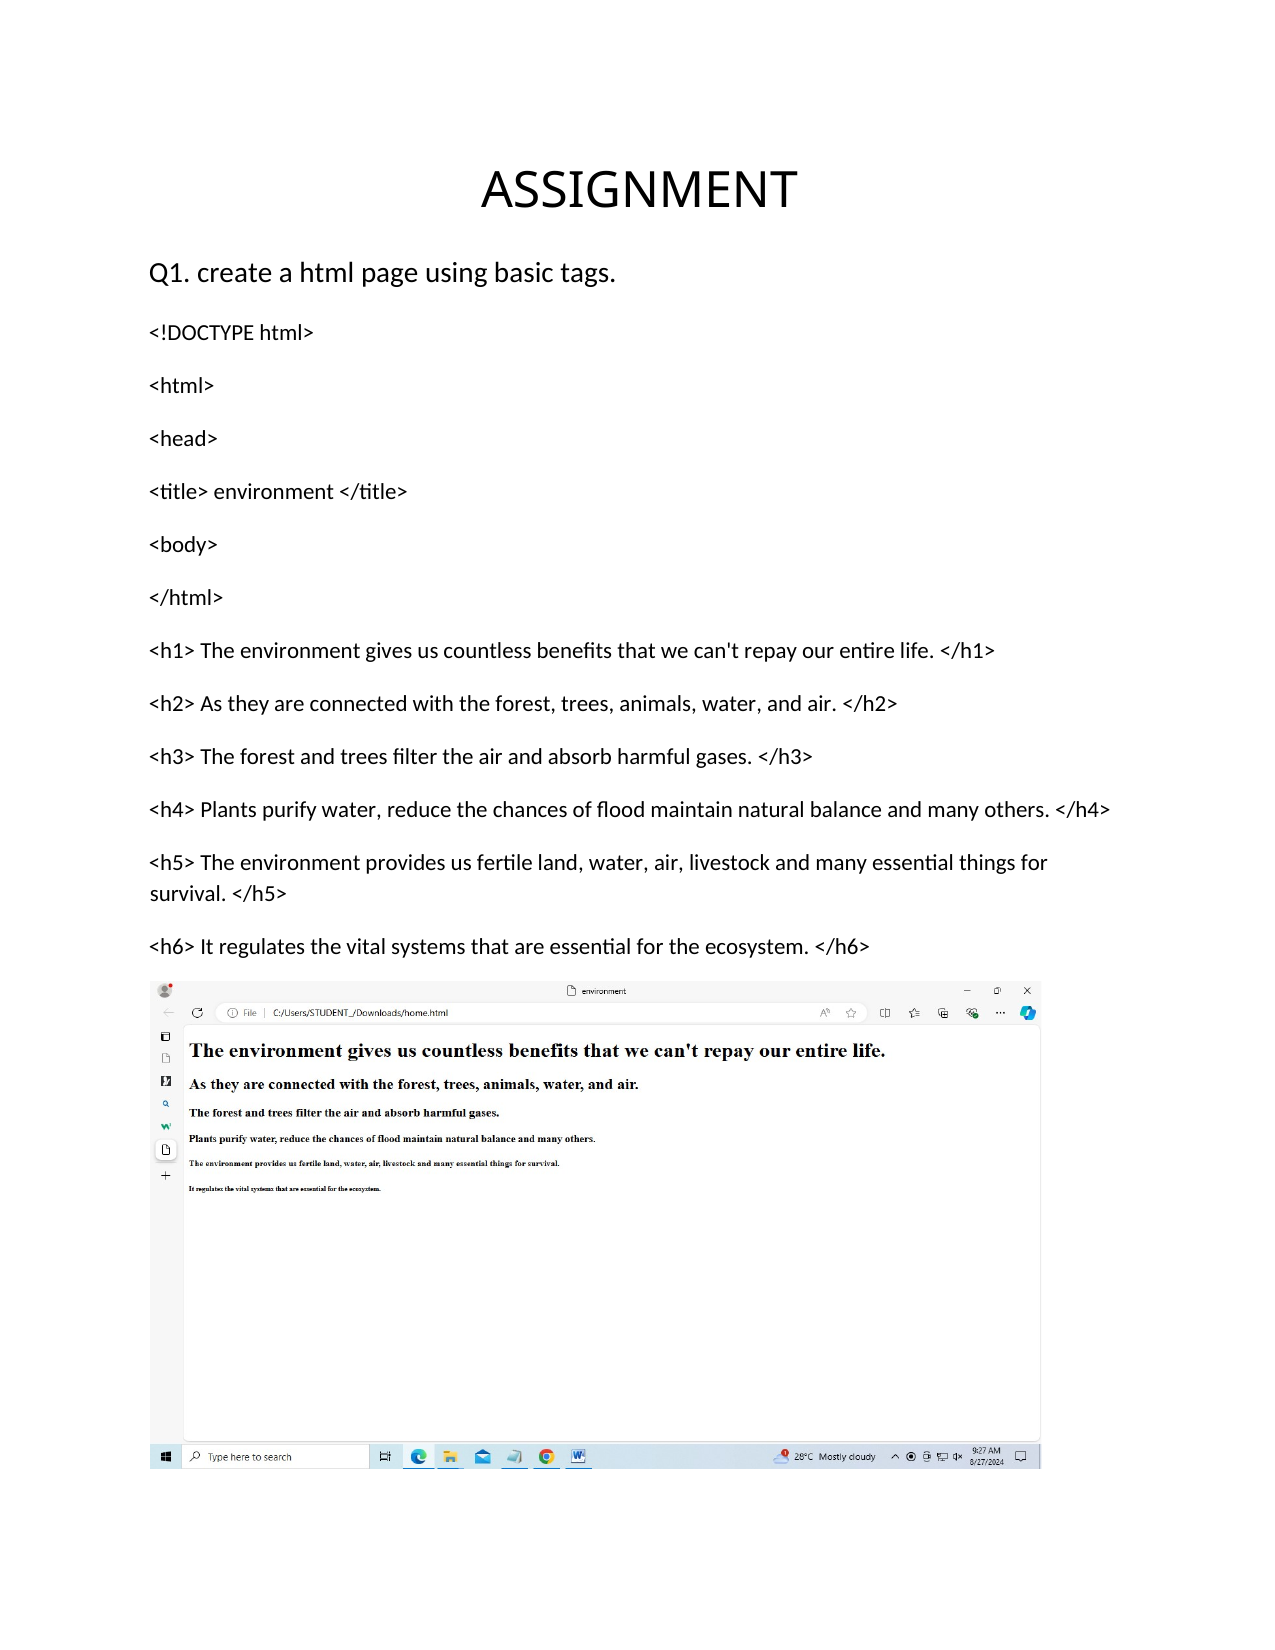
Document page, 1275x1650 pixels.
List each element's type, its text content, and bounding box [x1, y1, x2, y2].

text <h5> The environment provides us fertile land, water, air, livestock and many essential things for survival. </h5> [148, 848, 1130, 907]
text <title> environment </title> [148, 477, 1130, 505]
text ASSIGNMENT [148, 154, 1130, 223]
text <h2> As they are connected with the forest, trees, animals, water, and air. </h2> [148, 689, 1130, 717]
text <html> [148, 371, 1130, 399]
text <!DOCTYPE html> [148, 318, 1130, 346]
text <h4> Plants purify water, reduce the chances of flood maintain natural balance and many others. </h4> [148, 795, 1130, 823]
text Q1. create a html page using basic tags. [148, 254, 1130, 290]
text <h6> It regulates the vital systems that are essential for the ecosystem. </h6> [148, 932, 1130, 961]
text </html> [148, 583, 1130, 611]
picture [150, 981, 1042, 1469]
text <h3> The forest and trees filter the air and absorb harmful gases. </h3> [148, 742, 1130, 770]
text <head> [148, 424, 1130, 452]
text <body> [148, 530, 1130, 558]
text <h1> The environment gives us countless benefits that we can't repay our entire life. </h1> [148, 636, 1130, 664]
